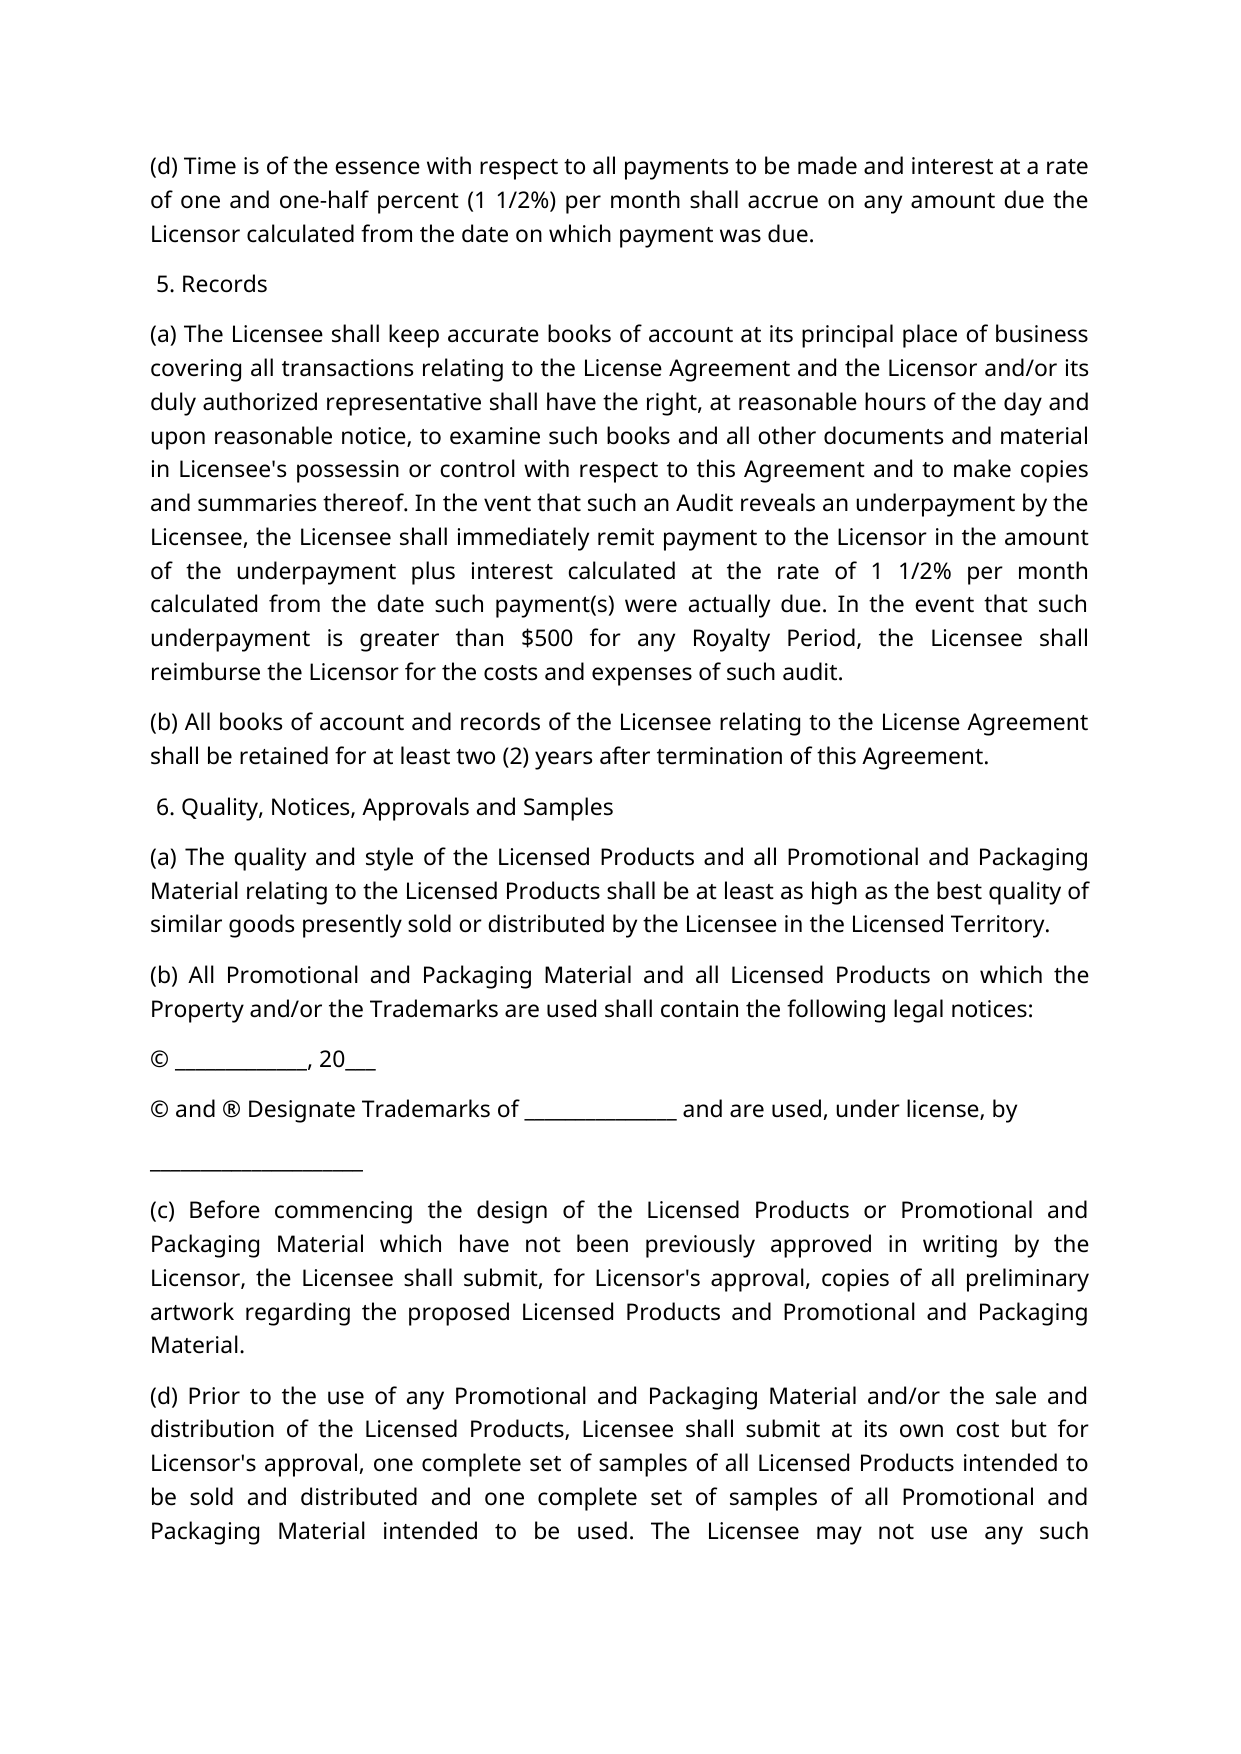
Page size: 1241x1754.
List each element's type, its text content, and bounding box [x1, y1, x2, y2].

text © _____________, 20___ [150, 1043, 1090, 1074]
text (a) The quality and style of the Licensed Products and all Promotional and Packaging Material relating to the Licensed Products shall be at least as high as the best quality of similar goods presently sold or distributed by the Licensee in the Licensed Territory. [150, 841, 1090, 939]
text 5. Records [150, 268, 1090, 299]
text (b) All books of account and records of the Licensee relating to the License Agreement shall be retained for at least two (2) years after termination of this Agreement. [150, 706, 1090, 771]
text (d) Time is of the essence with respect to all payments to be made and interest at a rate of one and one-half percent (1 1/2%) per month shall accrue on any amount due the Licensor calculated from the date on which payment was due. [150, 150, 1090, 249]
text (a) The Licensee shall keep accurate books of account at its principal place of business covering all transactions relating to the License Agreement and the Licensor and/or its duly authorized representative shall have the right, at reasonable hours of the day and upon reasonable notice, to examine such books and all other documents and material in Licensee's possessin or control with respect to this Agreement and to make copies and summaries thereof. In the vent that such an Audit reveals an underpayment by the Licensee, the Licensee shall immediately remit payment to the Licensor in the amount of the underpayment plus interest calculated at the rate of 1 1/2% per month calculated from the date such payment(s) were actually due. In the event that such underpayment is greater than $500 for any Royalty Period, the Licensee shall reimburse the Licensor for the costs and expenses of such audit. [150, 318, 1090, 687]
text _____________________ [150, 1144, 1090, 1175]
text (b) All Promotional and Packaging Material and all Licensed Products on which the Property and/or the Trademarks are used shall contain the following legal notices: [150, 959, 1090, 1024]
text 6. Quality, Notices, Approvals and Samples [150, 790, 1090, 822]
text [150, 1379, 1090, 1546]
text (c) Before commencing the design of the Licensed Products or Promotional and Packaging Material which have not been previously approved in writing by the Licensor, the Licensee shall submit, for Licensor's approval, copies of all preliminary artwork regarding the proposed Licensed Products and Promotional and Packaging Material. [150, 1194, 1090, 1360]
text © and ® Designate Trademarks of _______________ and are used, under license, by [150, 1093, 1090, 1124]
